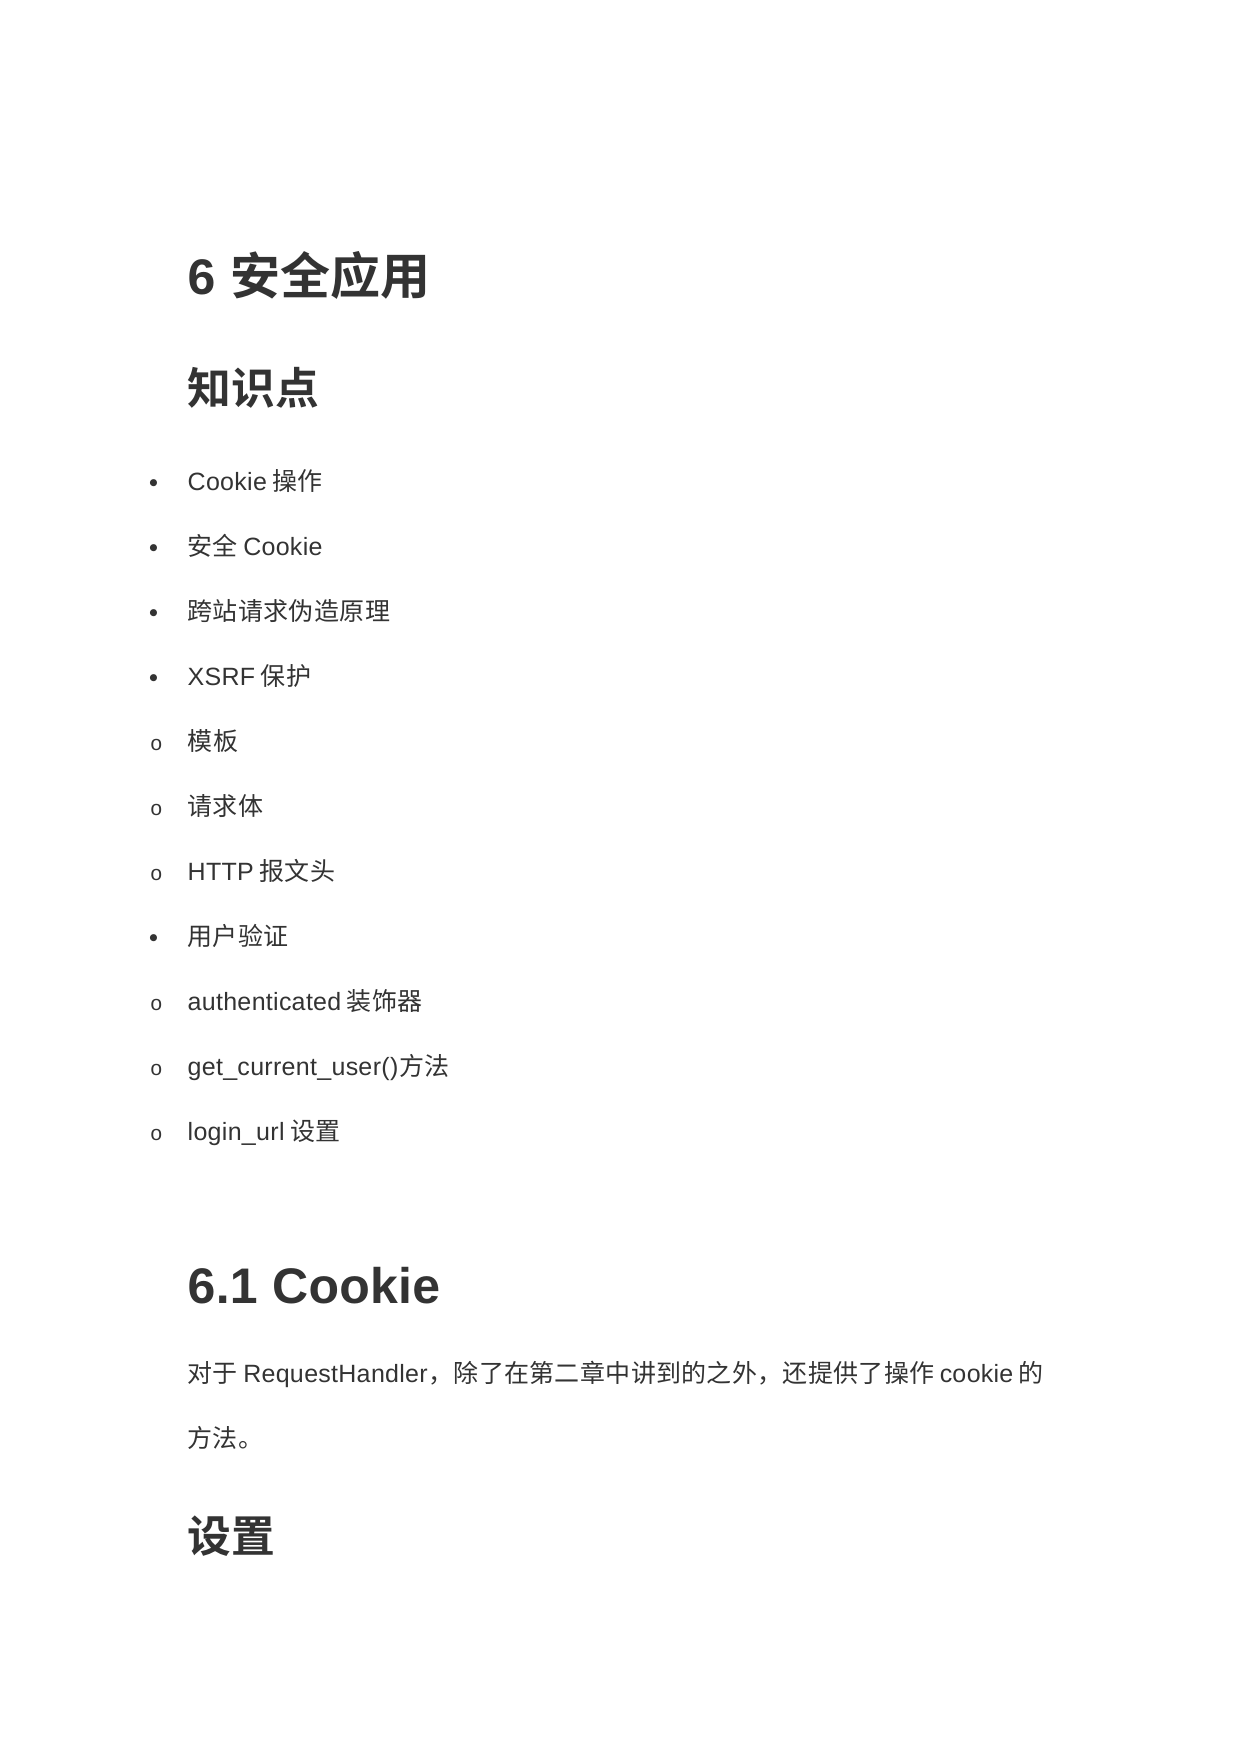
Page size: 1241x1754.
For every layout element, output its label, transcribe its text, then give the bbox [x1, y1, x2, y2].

list 请求体 [150, 772, 1053, 837]
subtitle 设置 [187, 1501, 1053, 1566]
list HTTP报文头 [150, 837, 1053, 902]
list 跨站请求伪造原理 [150, 577, 1053, 642]
text 对于RequestHandler，除了在第二章中讲到的之外，还提供了操作cookie的方法。 [187, 1339, 1053, 1469]
list XSRF保护 [150, 642, 1053, 707]
subtitle 6.1 Cookie [187, 1253, 1053, 1318]
text 知识点 [187, 353, 1053, 418]
text 6 安全应用 [187, 224, 1053, 321]
list login_url设置 [150, 1097, 1053, 1162]
list Cookie操作 [150, 447, 1053, 512]
list 模板 [150, 707, 1053, 772]
list 安全Cookie [150, 512, 1053, 577]
list authenticated装饰器 [150, 967, 1053, 1032]
list get_current_user()方法 [150, 1032, 1053, 1097]
list 用户验证 [150, 902, 1053, 967]
